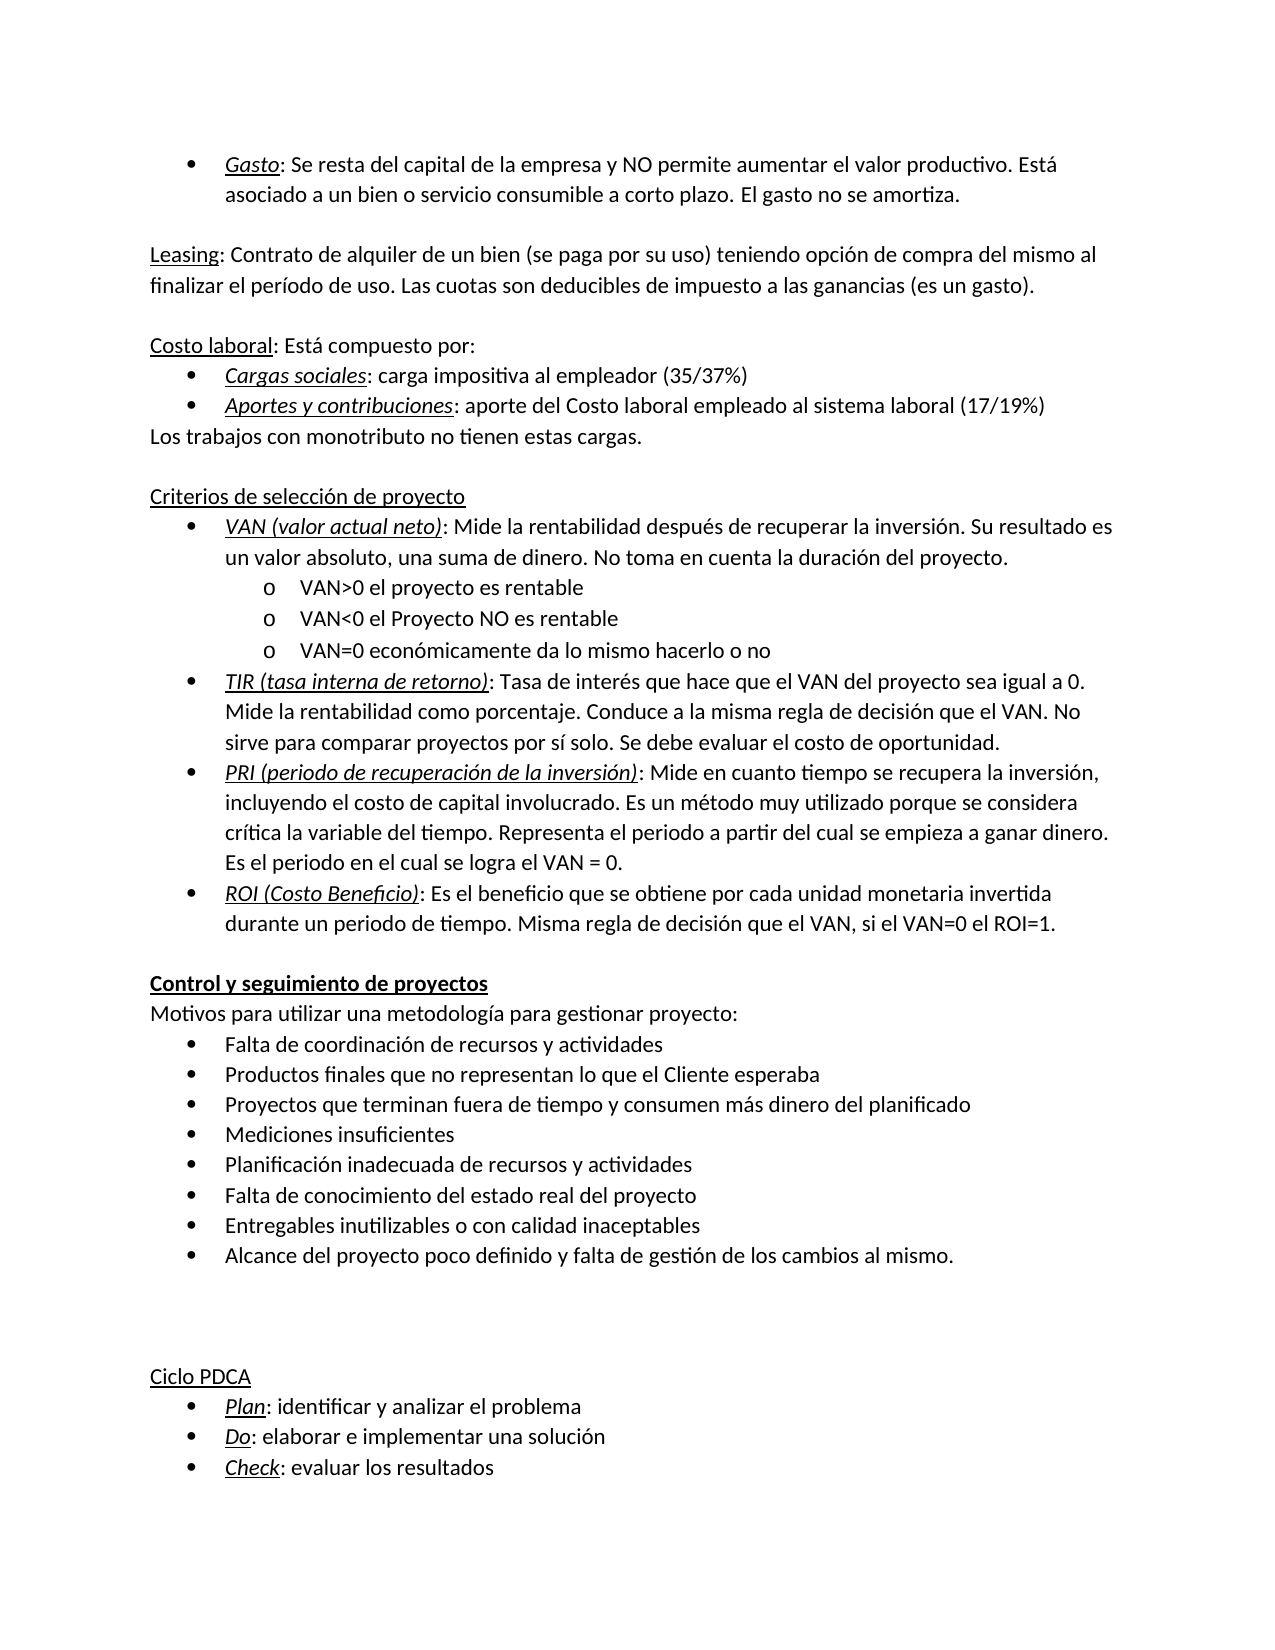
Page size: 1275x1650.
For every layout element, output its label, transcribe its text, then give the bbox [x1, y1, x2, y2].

list VAN<0 el Proyecto NO es rentable [262, 604, 1125, 633]
text Leasing: Contrato de alquiler de un bien (se paga por su uso) teniendo opción de compra del mismo al finalizar el período de uso. Las cuotas son deducibles de impuesto a las ganancias (es un gasto). [150, 241, 1125, 299]
list Plan: identificar y analizar el problema [187, 1392, 1125, 1420]
list VAN (valor actual neto): Mide la rentabilidad después de recuperar la inversión. Su resultado es un valor absoluto, una suma de dinero. No toma en cuenta la duración del proyecto. [187, 512, 1125, 571]
text Motivos para utilizar una metodología para gestionar proyecto: [150, 999, 1125, 1028]
text Criterios de selección de proyecto [150, 482, 1125, 510]
list Aportes y contribuciones: aporte del Costo laboral empleado al sistema laboral (17/19%) [187, 392, 1125, 420]
list VAN>0 el proyecto es rentable [262, 573, 1125, 602]
list Do: elaborar e implementar una solución [187, 1422, 1125, 1451]
text Control y seguimiento de proyectos [150, 969, 1125, 997]
list Gasto: Se resta del capital de la empresa y NO permite aumentar el valor productivo. Está asociado a un bien o servicio consumible a corto plazo. El gasto no se amortiza. [187, 150, 1125, 208]
list ROI (Costo Beneficio): Es el beneficio que se obtiene por cada unidad monetaria invertida durante un periodo de tiempo. Misma regla de decisión que el VAN, si el VAN=0 el ROI=1. [187, 879, 1125, 937]
list TIR (tasa interna de retorno): Tasa de interés que hace que el VAN del proyecto sea igual a 0. Mide la rentabilidad como porcentaje. Conduce a la misma regla de decisión que el VAN. No sirve para comparar proyectos por sí solo. Se debe evaluar el costo de oportunidad. [187, 667, 1125, 756]
list VAN=0 económicamente da lo mismo hacerlo o no [262, 636, 1125, 665]
list Planificación inadecuada de recursos y actividades [187, 1151, 1125, 1179]
list Alcance del proyecto poco definido y falta de gestión de los cambios al mismo. [187, 1241, 1125, 1269]
list PRI (periodo de recuperación de la inversión): Mide en cuanto tiempo se recupera la inversión, incluyendo el costo de capital involucrado. Es un método muy utilizado porque se considera crítica la variable del tiempo. Representa el periodo a partir del cual se empieza a ganar dinero. Es el periodo en el cual se logra el VAN = 0. [187, 758, 1125, 877]
text Ciclo PDCA [150, 1362, 1125, 1390]
list Cargas sociales: carga impositiva al empleador (35/37%) [187, 361, 1125, 389]
text Costo laboral: Está compuesto por: [150, 331, 1125, 359]
list Check: evaluar los resultados [187, 1453, 1125, 1481]
text Los trabajos con monotributo no tienen estas cargas. [150, 422, 1125, 450]
list Mediciones insuficientes [187, 1120, 1125, 1148]
list Productos finales que no representan lo que el Cliente esperaba [187, 1060, 1125, 1088]
list Falta de conocimiento del estado real del proyecto [187, 1181, 1125, 1209]
list Entregables inutilizables o con calidad inaceptables [187, 1211, 1125, 1239]
list Proyectos que terminan fuera de tiempo y consumen más dinero del planificado [187, 1090, 1125, 1118]
list Falta de coordinación de recursos y actividades [187, 1030, 1125, 1058]
